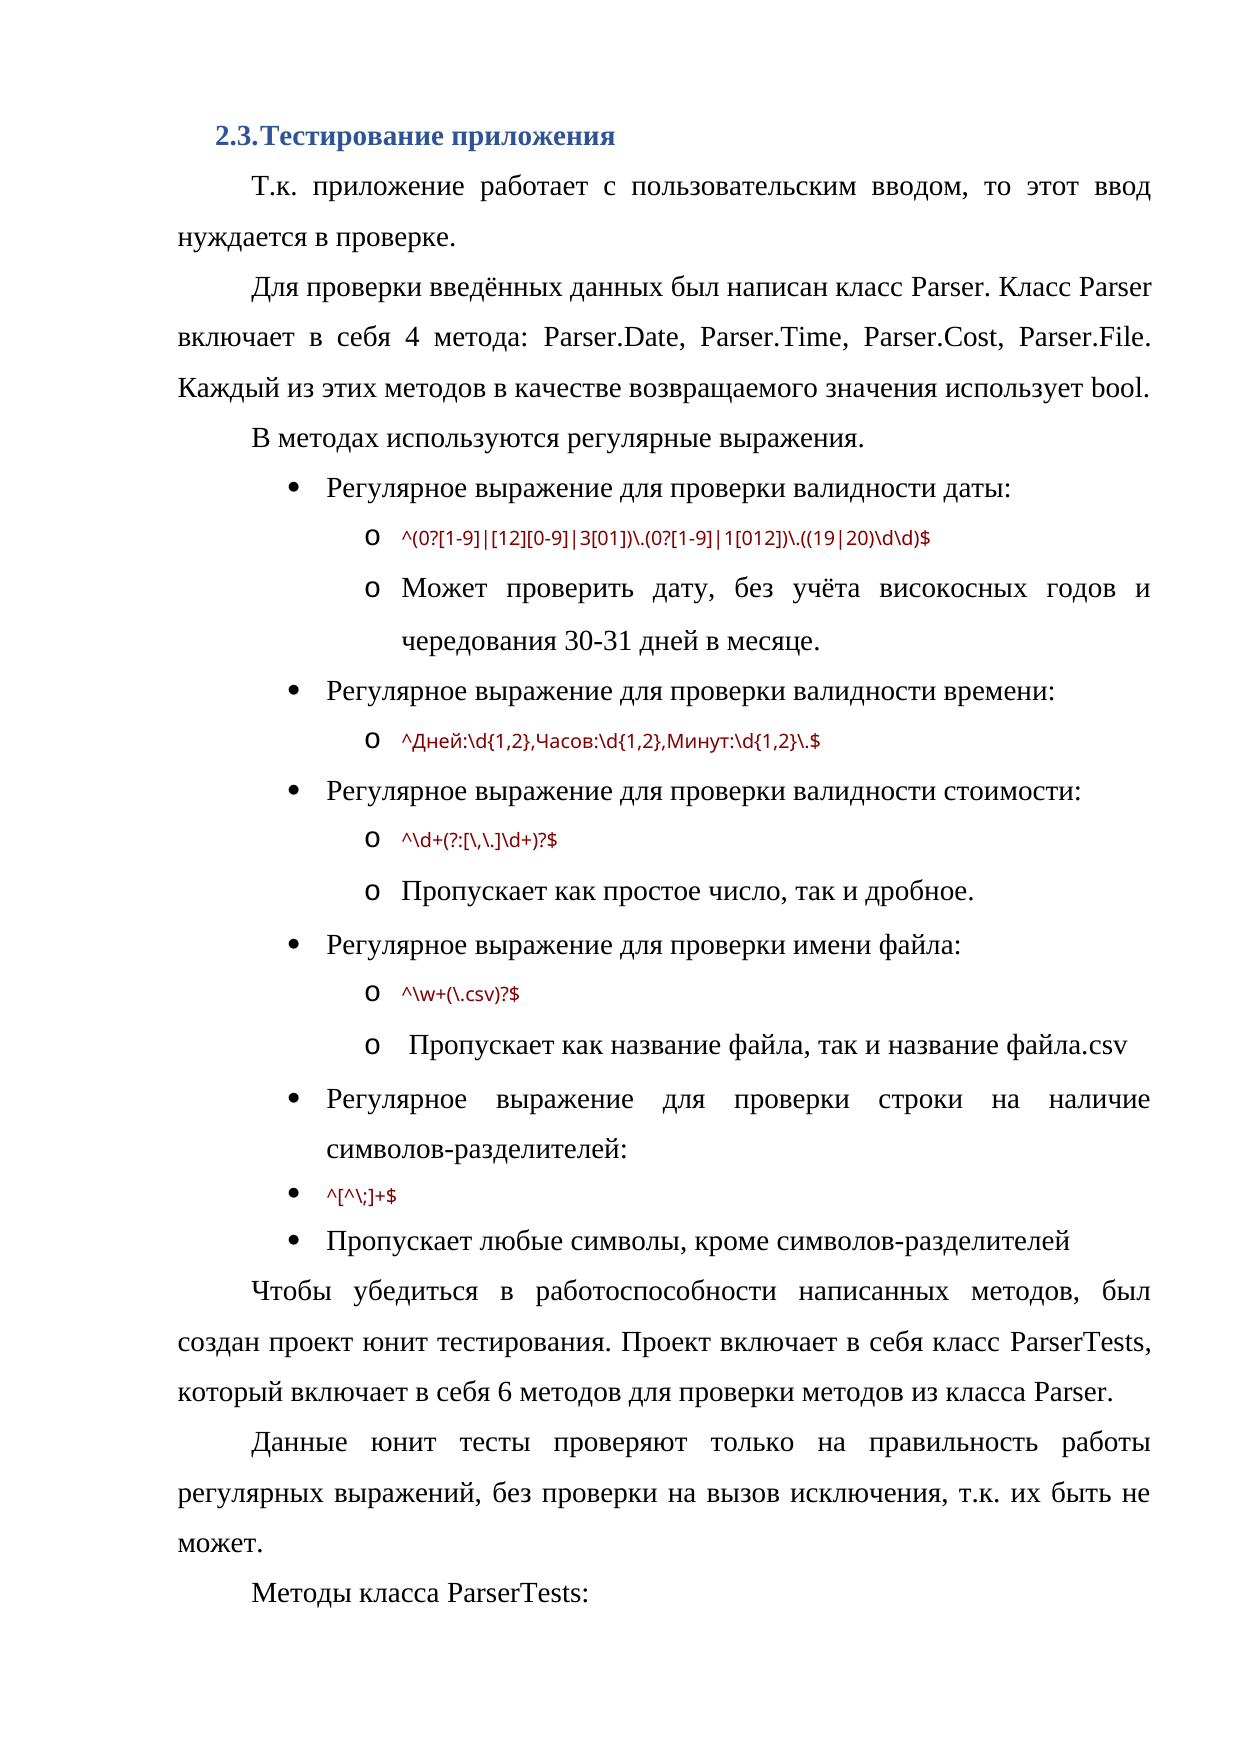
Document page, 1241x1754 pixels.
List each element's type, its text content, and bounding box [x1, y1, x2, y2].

list Пропускает любые символы, кроме символов-разделителей [288, 1223, 1152, 1257]
list Регулярное выражение для проверки валидности стоимости: [288, 773, 1152, 807]
list Регулярное выражение для проверки валидности времени: [288, 673, 1152, 707]
text Для проверки введённых данных был написан класс Parser. Класс Parser включает в себя 4 метода: Parser.Date, Parser.Time, Parser.Cost, Parser.File. Каждый из этих методов в качестве возвращаемого значения использует bool. [177, 269, 1152, 403]
list Может проверить дату, без учёта високосных годов и чередования 30-31 дней в месяце. [363, 570, 1152, 657]
text Т.к. приложение работает с пользовательским вводом, то этот ввод нуждается в проверке. [177, 168, 1152, 252]
subtitle Тестирование приложения [215, 118, 1152, 152]
list Пропускает как простое число, так и дробное. [363, 873, 1152, 909]
list Регулярное выражение для проверки строки на наличие символов-разделителей: [288, 1081, 1152, 1165]
list ^\d+(?:[\,\.]\d+)?$ [363, 824, 1152, 857]
text Данные юнит тесты проверяют только на правильность работы регулярных выражений, без проверки на вызов исключения, т.к. их быть не может. [177, 1424, 1152, 1559]
list ^Дней:\d{1,2},Часов:\d{1,2},Минут:\d{1,2}\.$ [363, 724, 1152, 757]
list Регулярное выражение для проверки валидности даты: [288, 470, 1152, 504]
list Пропускает как название файла, так и название файла.csv [363, 1027, 1152, 1063]
text В методах используются регулярные выражения. [177, 420, 1152, 453]
list ^\w+(\.csv)?$ [363, 978, 1152, 1011]
text Методы класса ParserTests: [177, 1575, 1152, 1609]
list ^(0?[1-9]|[12][0-9]|3[01])\.(0?[1-9]|1[012])\.((19|20)\d\d)$ [363, 521, 1152, 554]
list ^[^\;]+$ [288, 1182, 1152, 1209]
text Чтобы убедиться в работоспособности написанных методов, был создан проект юнит тестирования. Проект включает в себя класс ParserTests, который включает в себя 6 методов для проверки методов из класса Parser. [177, 1273, 1152, 1408]
list Регулярное выражение для проверки имени файла: [288, 927, 1152, 961]
